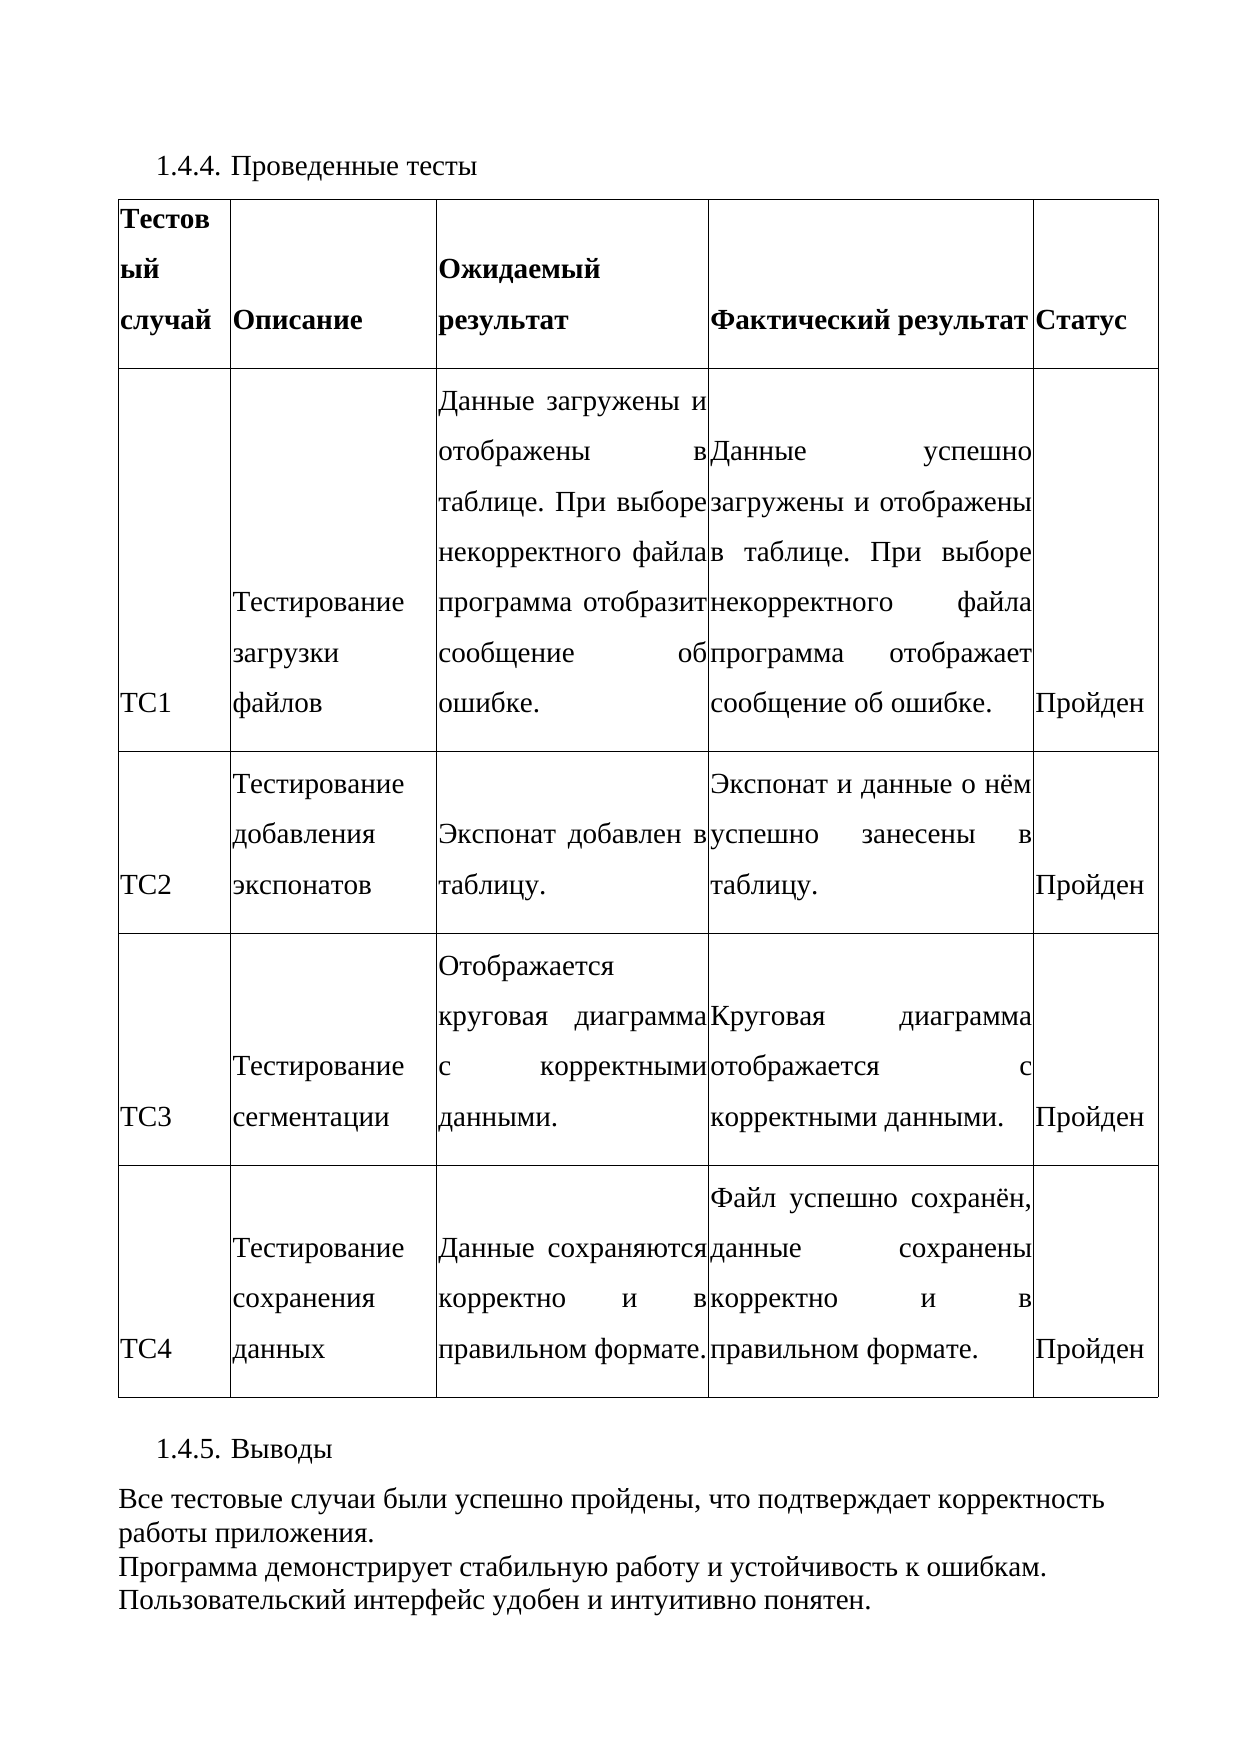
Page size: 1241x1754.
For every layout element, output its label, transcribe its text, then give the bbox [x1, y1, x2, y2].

table_header Тестовый случай [119, 200, 230, 368]
table_cell Данные загружены и отображены в таблице. При выборе некорректного файла программа отобразит сообщение об ошибке. [437, 369, 708, 751]
table_header Статус [1034, 200, 1158, 368]
table_cell Данные успешно загружены и отображены в таблице. При выборе некорректного файла программа отображает сообщение об ошибке. [709, 369, 1033, 751]
table_cell ТС2 [119, 752, 230, 932]
table_header Фактический результат [709, 200, 1033, 368]
table_cell TC1 [119, 369, 230, 751]
table_cell Пройден [1034, 1166, 1158, 1397]
table_cell Данные сохраняются корректно и в правильном формате. [437, 1166, 708, 1397]
table_cell ТС4 [119, 1166, 230, 1397]
table_cell Отображается круговая диаграмма с корректными данными. [437, 934, 708, 1164]
text Программа демонстрирует стабильную работу и устойчивость к ошибкам. [118, 1549, 1181, 1582]
table_header Ожидаемый результат [437, 200, 708, 368]
table_cell Файл успешно сохранён, данные сохранены корректно и в правильном формате. [709, 1166, 1033, 1397]
table_cell Тестирование сегментации [231, 934, 436, 1164]
table_cell Тестирование добавления экспонатов [231, 752, 436, 932]
table_cell Тестирование сохранения данных [231, 1166, 436, 1397]
table_cell Пройден [1034, 934, 1158, 1164]
table_cell Тестирование загрузки файлов [231, 369, 436, 751]
list Проведенные тесты [156, 148, 1181, 182]
table_cell Круговая диаграмма отображается с корректными данными. [709, 934, 1033, 1164]
text Пользовательский интерфейс удобен и интуитивно понятен. [118, 1582, 1181, 1616]
table_cell ТС3 [119, 934, 230, 1164]
table_cell Пройден [1034, 752, 1158, 932]
table_cell Экспонат и данные о нём успешно занесены в таблицу. [709, 752, 1033, 932]
text Все тестовые случаи были успешно пройдены, что подтверждает корректность работы приложения. [118, 1482, 1181, 1549]
list Выводы [156, 1431, 1181, 1465]
table_cell Экспонат добавлен в таблицу. [437, 752, 708, 932]
table_header Описание [231, 200, 436, 368]
table_cell Пройден [1034, 369, 1158, 751]
